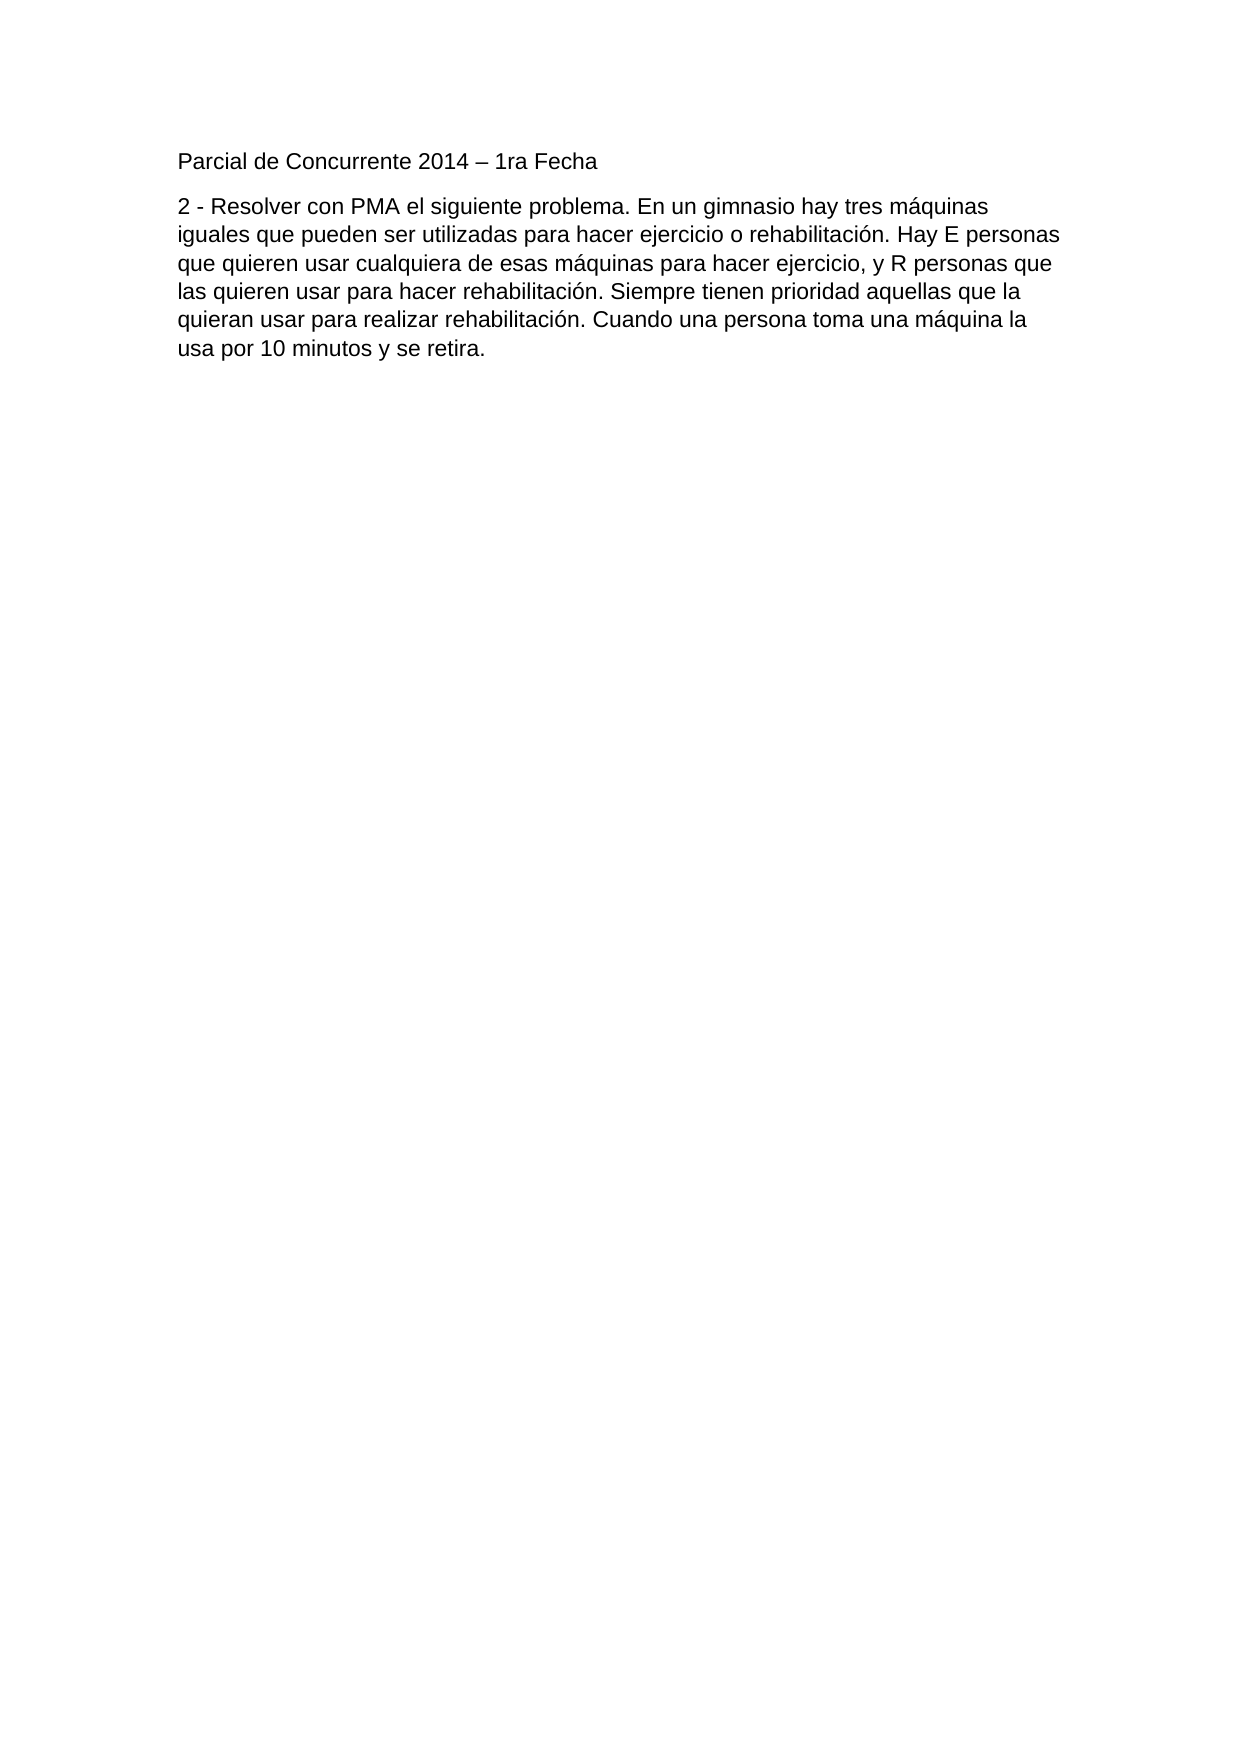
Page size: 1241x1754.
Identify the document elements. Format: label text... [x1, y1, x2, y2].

text 2 - Resolver con PMA el siguiente problema. En un gimnasio hay tres máquinas iguales que pueden ser utilizadas para hacer ejercicio o rehabilitación. Hay E personas que quieren usar cualquiera de esas máquinas para hacer ejercicio, y R personas que las quieren usar para hacer rehabilitación. Siempre tienen prioridad aquellas que la quieran usar para realizar rehabilitación. Cuando una persona toma una máquina la usa por 10 minutos y se retira. [177, 193, 1063, 361]
text Parcial de Concurrente 2014 – 1ra Fecha [177, 148, 1063, 174]
